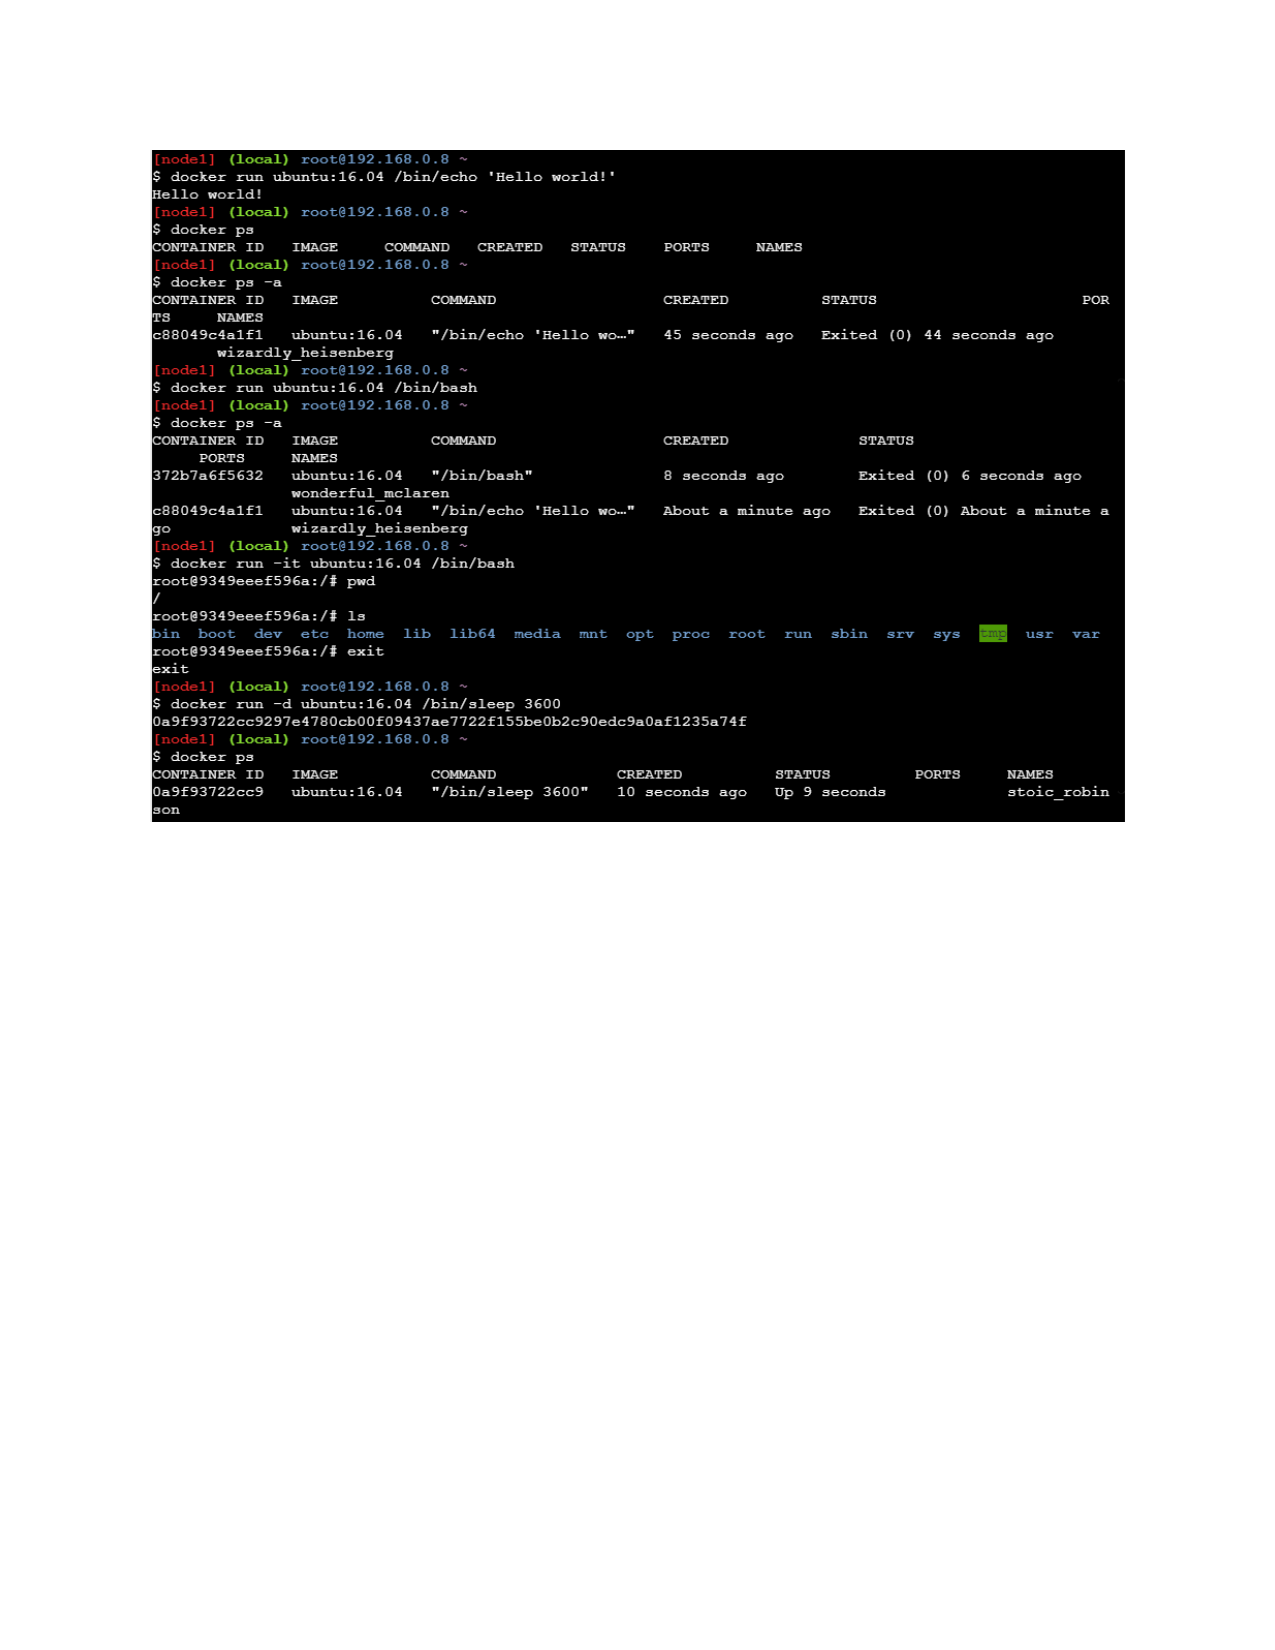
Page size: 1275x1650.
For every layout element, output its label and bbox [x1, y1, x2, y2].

picture [150, 150, 1125, 822]
